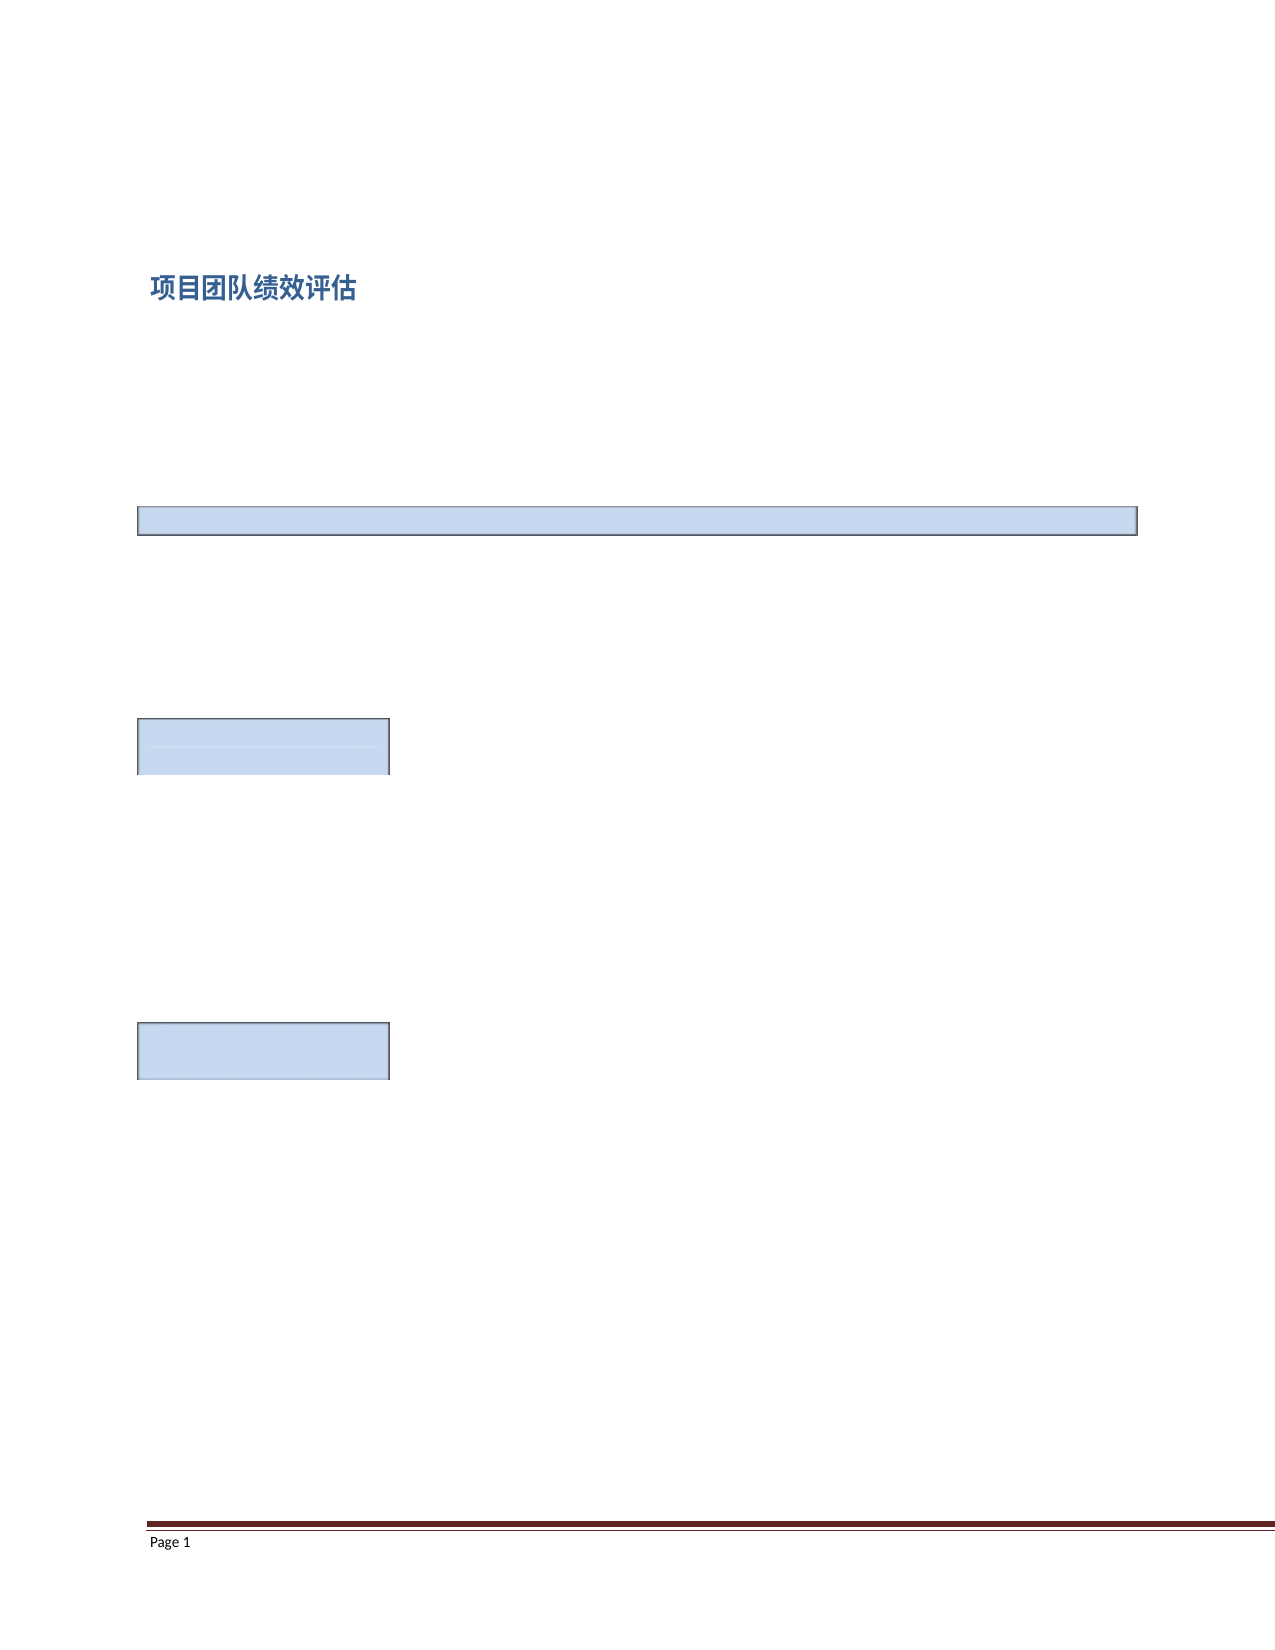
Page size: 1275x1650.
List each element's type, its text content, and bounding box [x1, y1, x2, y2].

picture [137, 718, 390, 775]
text 项目团队绩效评估 [150, 271, 1275, 306]
text Page 1 [150, 1531, 1275, 1554]
picture [137, 506, 1138, 536]
picture [137, 1022, 390, 1080]
